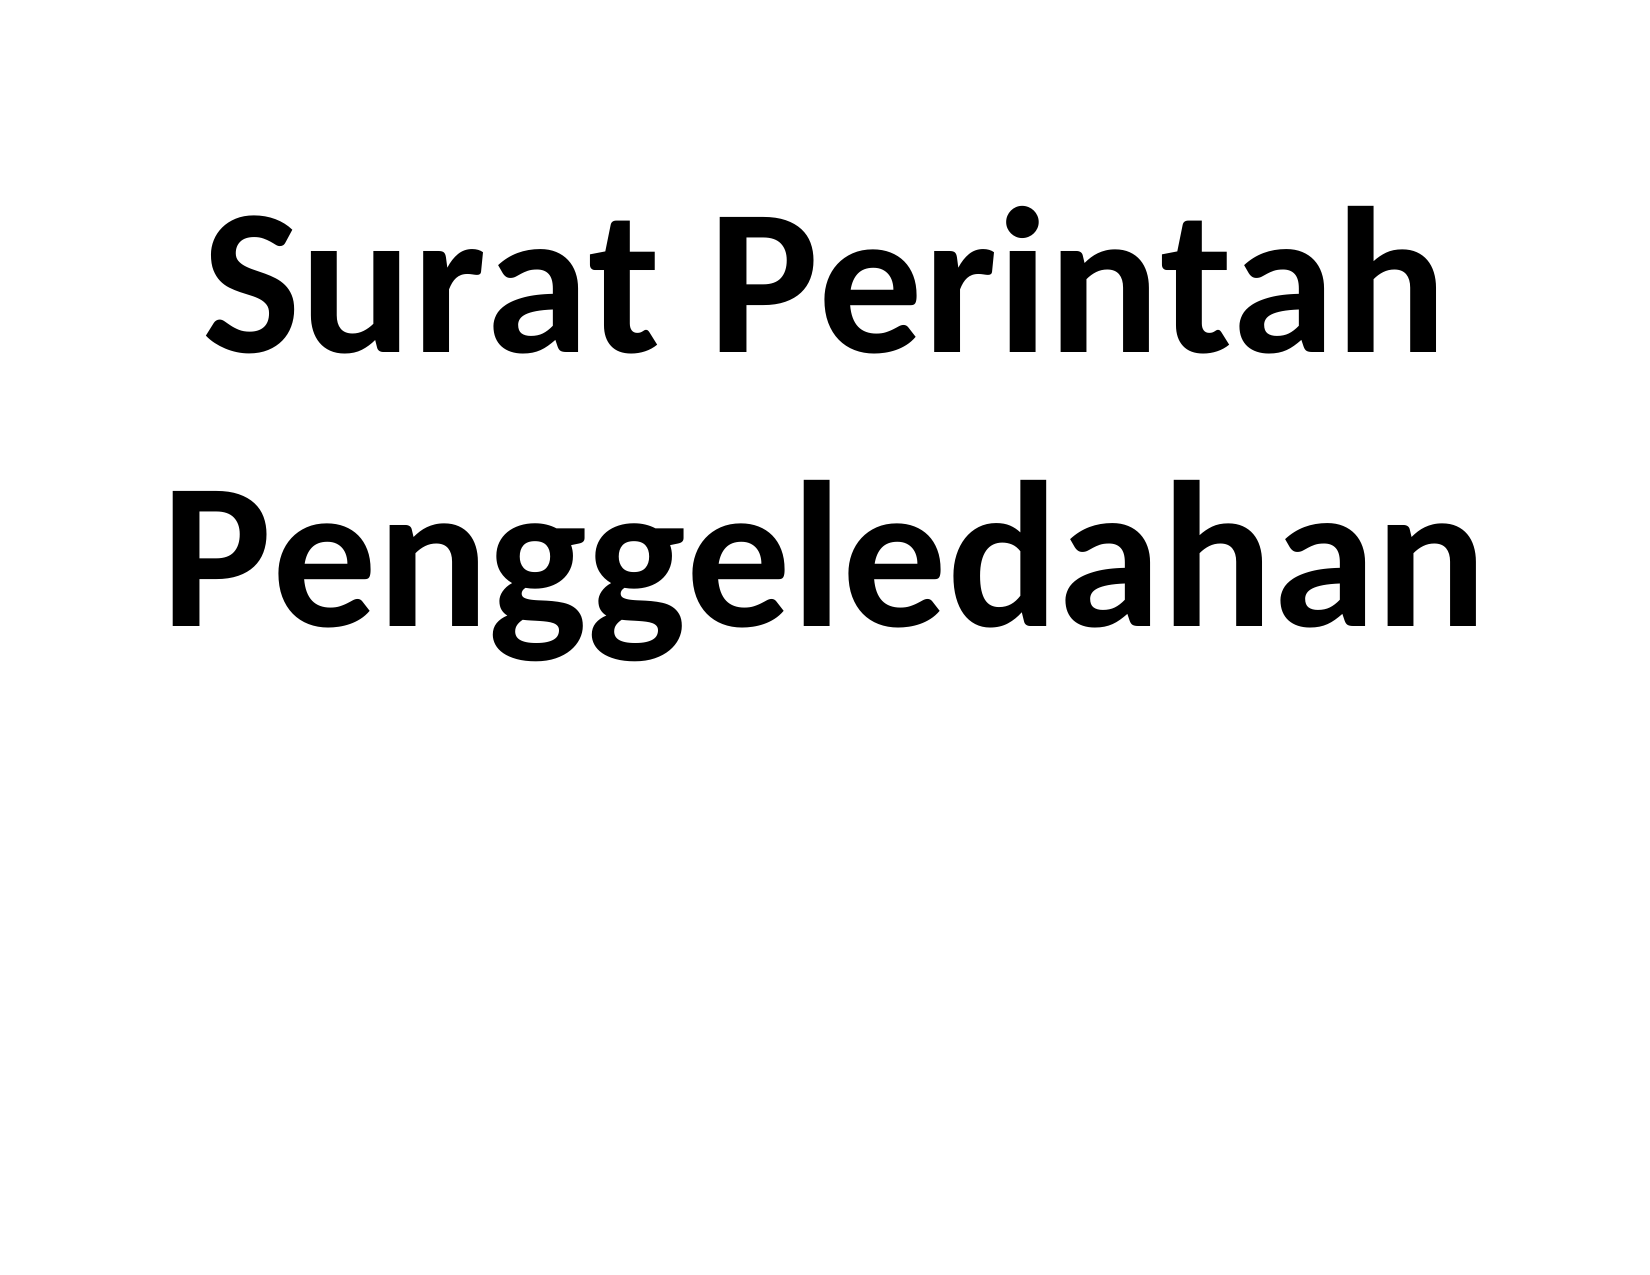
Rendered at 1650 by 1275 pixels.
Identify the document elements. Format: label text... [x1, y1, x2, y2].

text Surat Perintah Penggeledahan [150, 150, 1500, 679]
